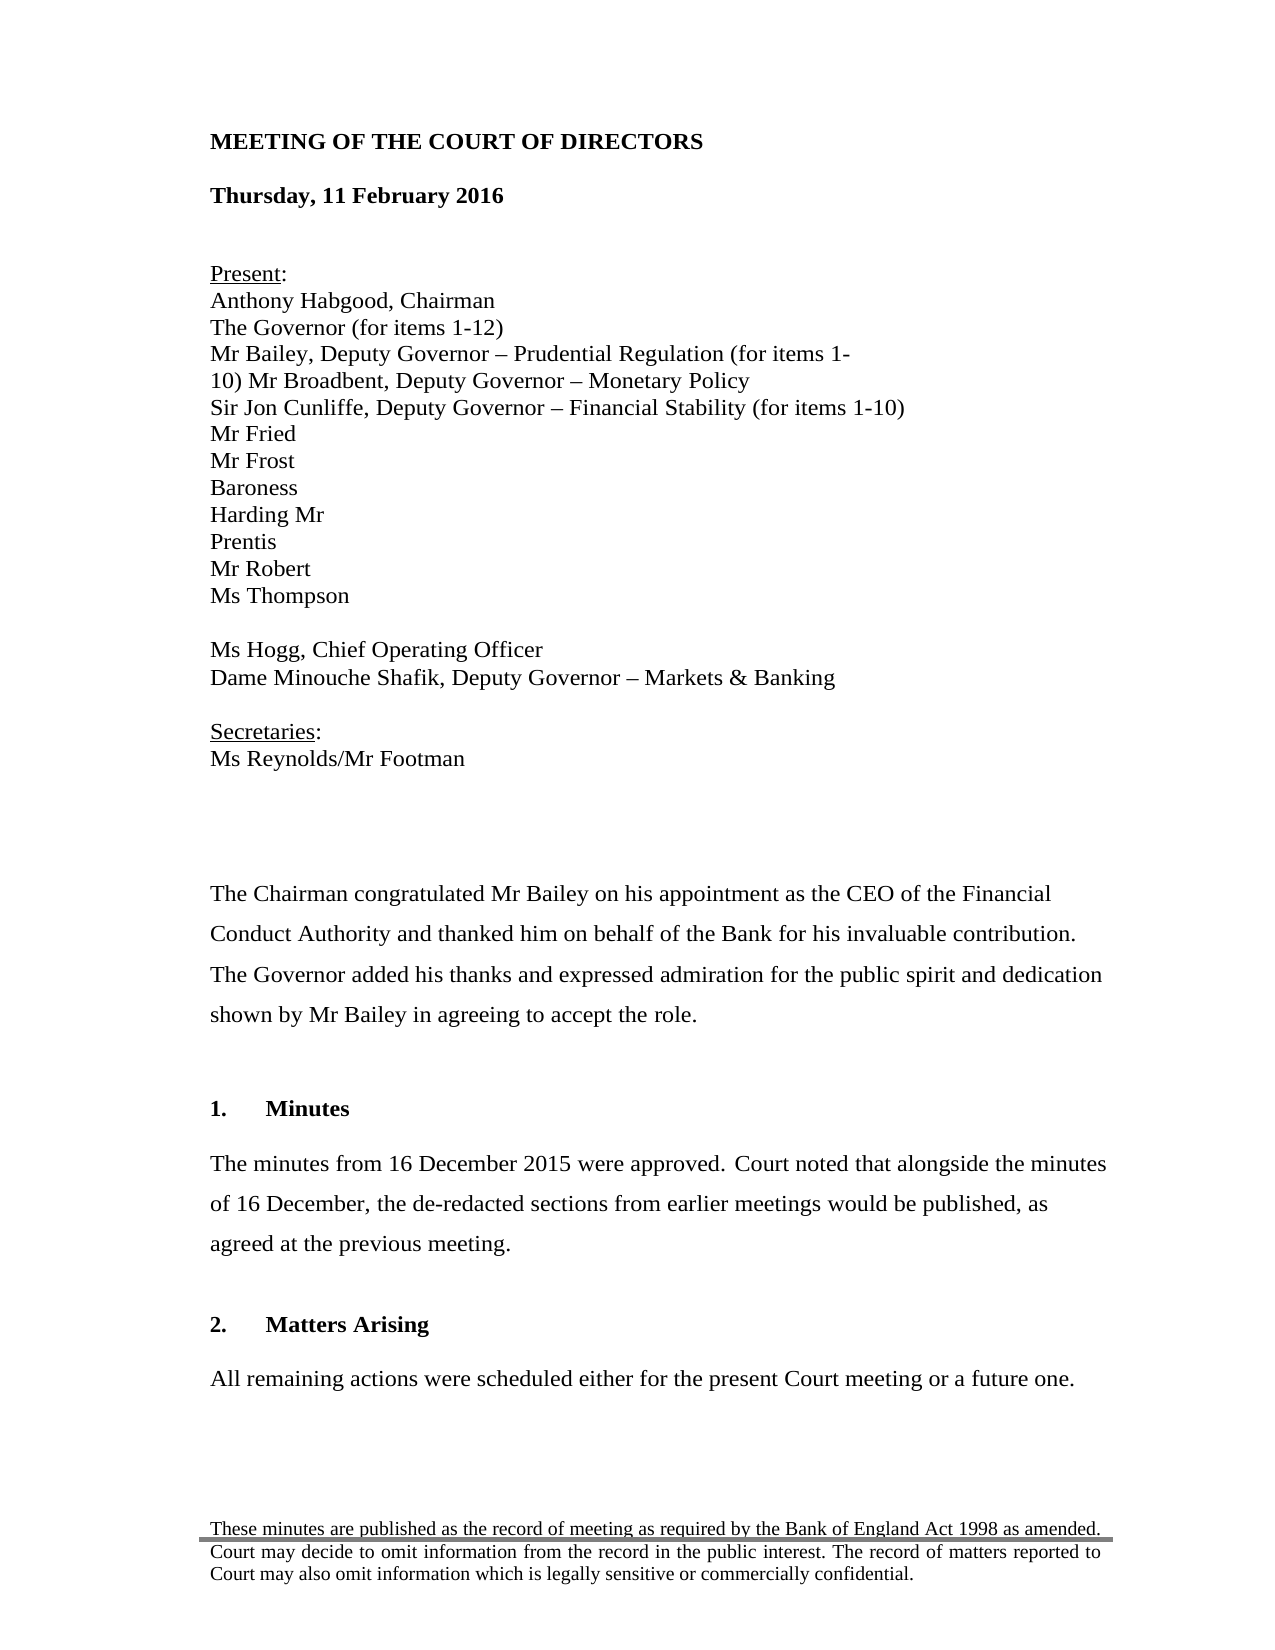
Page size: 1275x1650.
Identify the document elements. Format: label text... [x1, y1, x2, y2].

text Mr Frost Baroness Harding Mr Prentis [210, 447, 381, 555]
subtitle MEETING OF THE COURT OF DIRECTORS [210, 128, 1127, 155]
text Sir Jon Cunliffe, Deputy Governor – Financial Stability (for items 1-10) Mr Fried [210, 394, 912, 447]
text Anthony Habgood, Chairman The Governor (for items 1-12) [210, 287, 506, 340]
text Mr Bailey, Deputy Governor – Prudential Regulation (for items 1-10) Mr Broadbent, Deputy Governor – Monetary Policy [210, 341, 868, 393]
subtitle Matters Arising [209, 1311, 1127, 1337]
text Present: [210, 260, 1127, 286]
text Dame Minouche Shafik, Deputy Governor – Markets & Banking [210, 663, 1127, 690]
text Ms Thompson [210, 582, 1127, 609]
text All remaining actions were scheduled either for the present Court meeting or a future one. [210, 1365, 1127, 1391]
text The minutes from 16 December 2015 were approved. Court noted that alongside the minutes of 16 December, the de-redacted sections from earlier meetings would be published, as agreed at the previous meeting. [210, 1149, 1115, 1257]
text Thursday, 11 February 2016 [210, 182, 1127, 209]
text Ms Reynolds/Mr Footman [210, 745, 1127, 771]
text The Chairman congratulated Mr Bailey on his appointment as the CEO of the Financial Conduct Authority and thanked him on behalf of the Bank for his invaluable contribution. The Governor added his thanks and expressed admiration for the public spirit and dedication shown by Mr Bailey in agreeing to accept the role. [210, 880, 1115, 1027]
text Ms Hogg, Chief Operating Officer [210, 637, 1127, 663]
subtitle Minutes [209, 1096, 1127, 1122]
text Secretaries: [210, 718, 1127, 744]
text Mr Robert [210, 556, 1127, 582]
